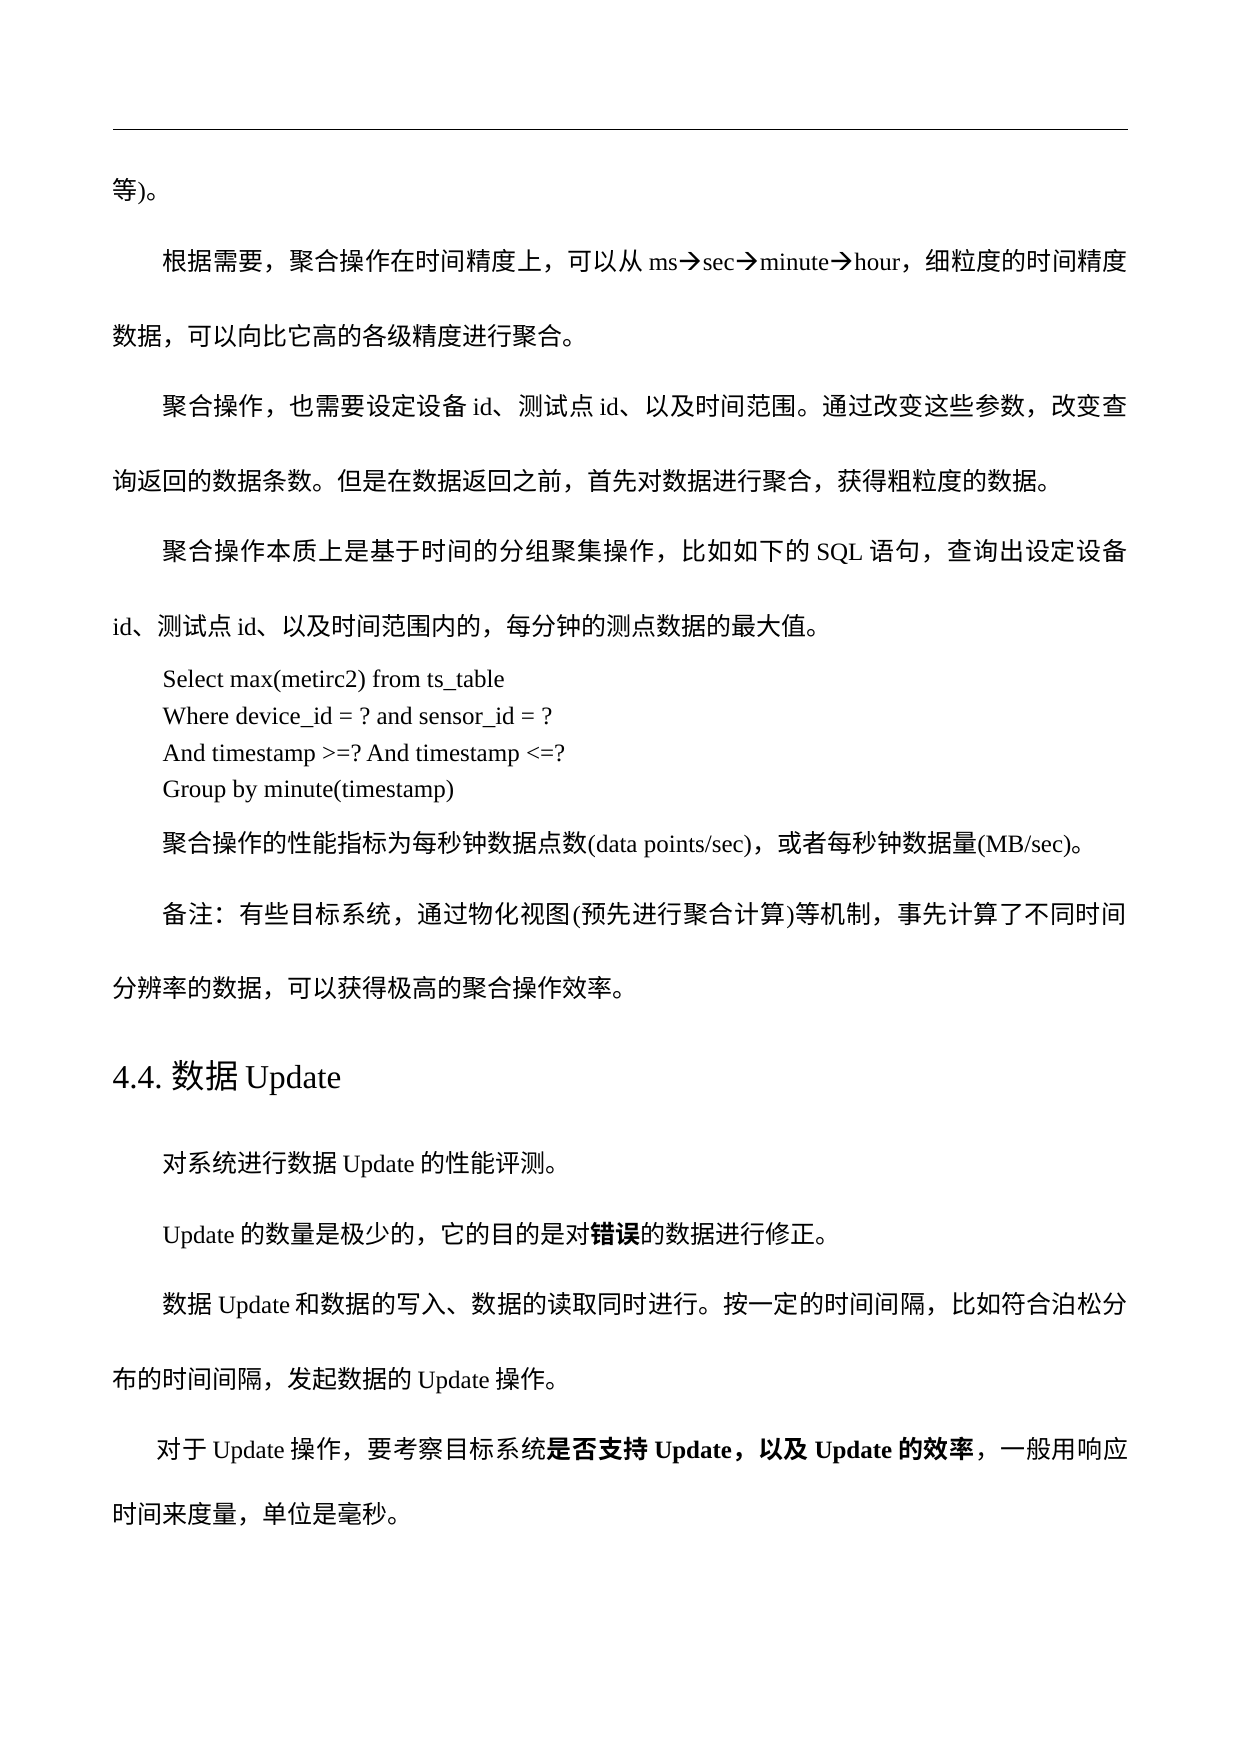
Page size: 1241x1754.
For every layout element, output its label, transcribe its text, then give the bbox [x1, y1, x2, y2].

text Group by minute(timestamp) [112, 772, 1128, 805]
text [112, 156, 1128, 221]
text 聚合操作本质上是基于时间的分组聚集操作，比如如下的SQL语句，查询出设定设备id、测试点id、以及时间范围内的，每分钟的测点数据的最大值。 [112, 517, 1128, 657]
text 根据需要，聚合操作在时间精度上，可以从mssecminutehour，细粒度的时间精度数据，可以向比它高的各级精度进行聚合。 [112, 227, 1128, 367]
text 聚合操作，也需要设定设备id、测试点id、以及时间范围。通过改变这些参数，改变查询返回的数据条数。但是在数据返回之前，首先对数据进行聚合，获得粗粒度的数据。 [112, 372, 1128, 512]
text 对于Update操作，要考察目标系统是否支持Update，以及Update的效率，一般用响应时间来度量，单位是毫秒。 [112, 1415, 1128, 1545]
text Select max(metirc2) from ts_table [112, 662, 1128, 695]
text 对系统进行数据Update的性能评测。 [112, 1129, 1128, 1194]
text Update的数量是极少的，它的目的是对错误的数据进行修正。 [112, 1200, 1128, 1265]
text And timestamp >=? And timestamp <=? [112, 736, 1128, 768]
text 聚合操作的性能指标为每秒钟数据点数(data points/sec)，或者每秒钟数据量(MB/sec)。 [112, 809, 1128, 874]
subtitle 数据Update [112, 1041, 1128, 1106]
text 备注：有些目标系统，通过物化视图(预先进行聚合计算)等机制，事先计算了不同时间分辨率的数据，可以获得极高的聚合操作效率。 [112, 880, 1128, 1019]
text Where device_id = ? and sensor_id = ? [112, 699, 1128, 731]
text 数据Update和数据的写入、数据的读取同时进行。按一定的时间间隔，比如符合泊松分布的时间间隔，发起数据的Update操作。 [112, 1270, 1128, 1410]
